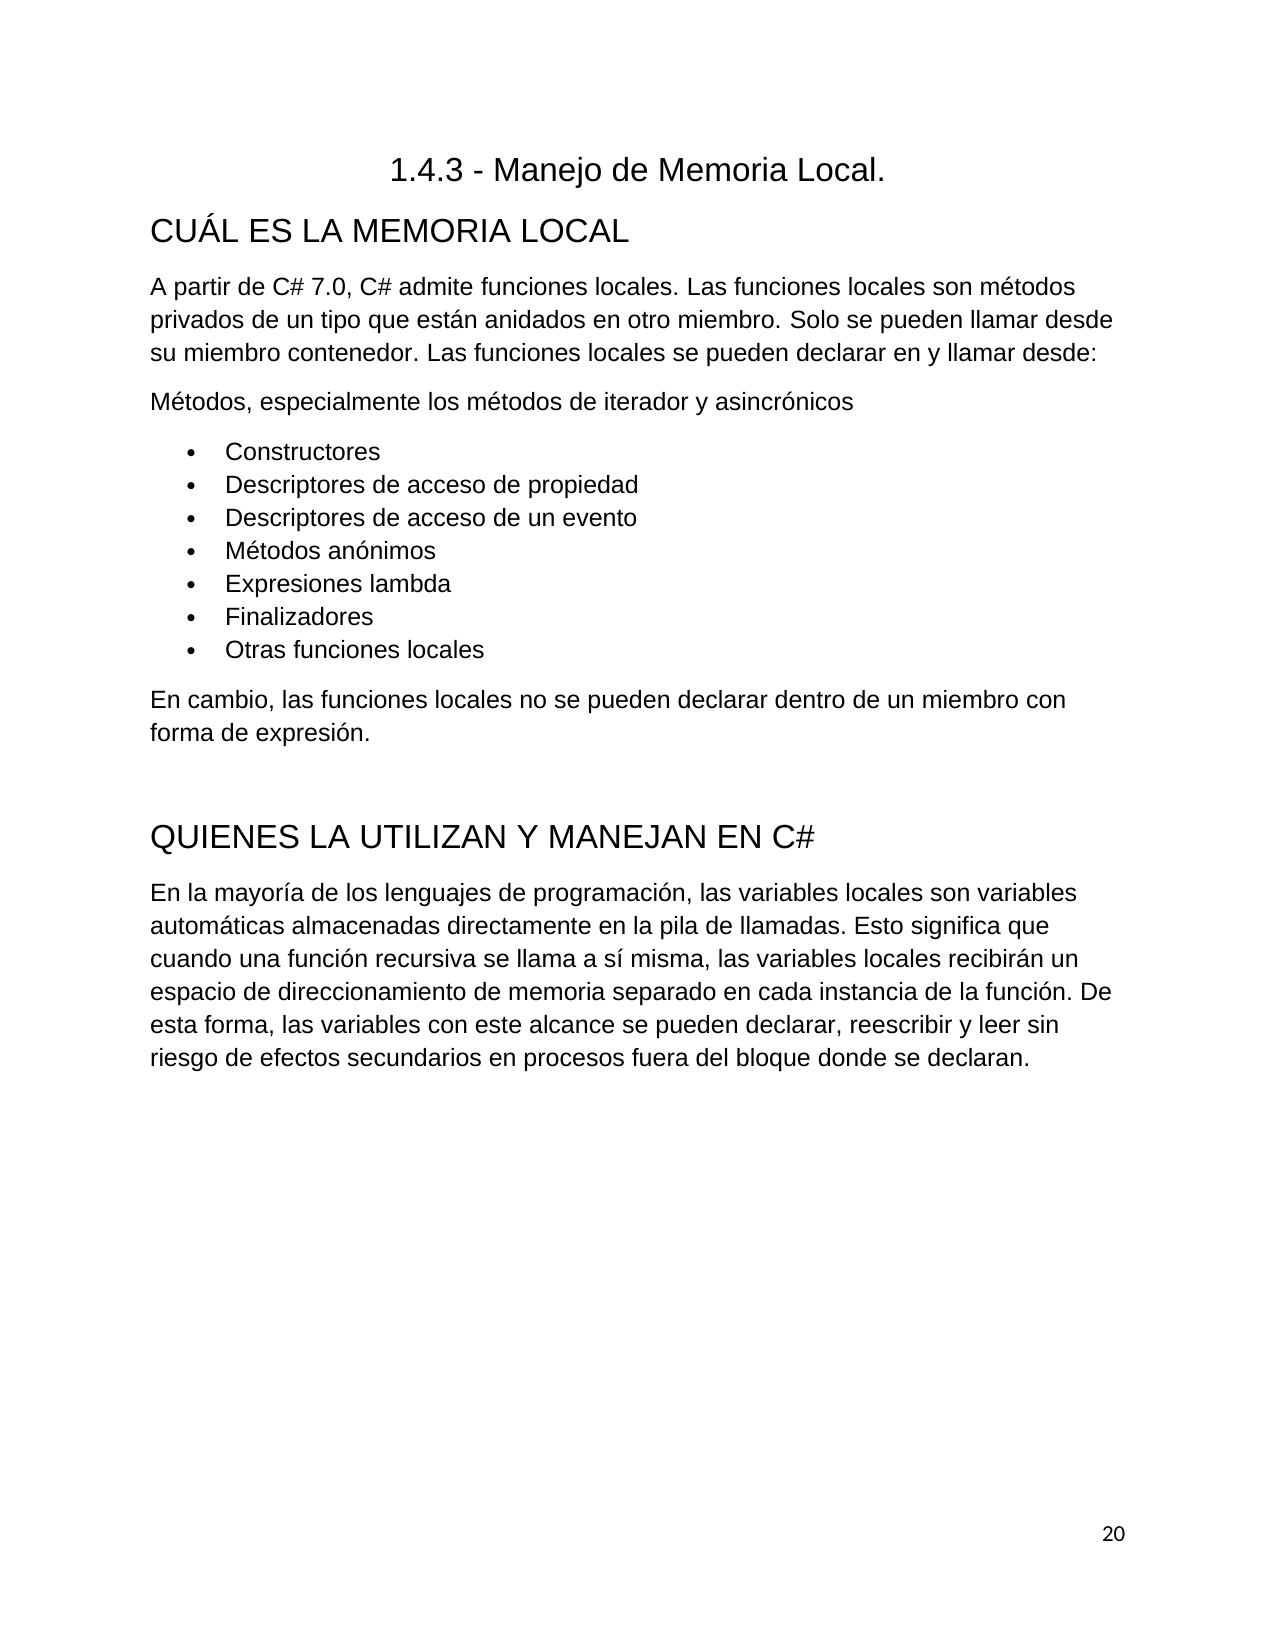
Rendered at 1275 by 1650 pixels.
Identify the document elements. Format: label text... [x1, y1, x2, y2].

text CUÁL ES LA MEMORIA LOCAL [150, 211, 1125, 249]
list Descriptores de acceso de propiedad [187, 470, 1125, 499]
text 1.4.3 - Manejo de Memoria Local. [150, 150, 1125, 188]
list Expresiones lambda [187, 569, 1125, 598]
list Otras funciones locales [187, 635, 1125, 664]
text QUIENES LA UTILIZAN Y MANEJAN EN C# [150, 817, 1125, 856]
list Métodos anónimos [187, 536, 1125, 565]
text Métodos, especialmente los métodos de iterador y asincrónicos [150, 387, 1125, 416]
text En la mayoría de los lenguajes de programación, las variables locales son variables automáticas almacenadas directamente en la pila de llamadas. Esto significa que cuando una función recursiva se llama a sí misma, las variables locales recibirán un espacio de direccionamiento de memoria separado en cada instancia de la función. De esta forma, las variables con este alcance se pueden declarar, reescribir y leer sin riesgo de efectos secundarios en procesos fuera del bloque donde se declaran. [150, 878, 1125, 1072]
text En cambio, las funciones locales no se pueden declarar dentro de un miembro con forma de expresión. [150, 685, 1125, 747]
list Constructores [187, 437, 1125, 466]
list Finalizadores [187, 602, 1125, 631]
list Descriptores de acceso de un evento [187, 503, 1125, 532]
text A partir de C# 7.0, C# admite funciones locales. Las funciones locales son métodos privados de un tipo que están anidados en otro miembro. Solo se pueden llamar desde su miembro contenedor. Las funciones locales se pueden declarar en y llamar desde: [150, 272, 1125, 366]
